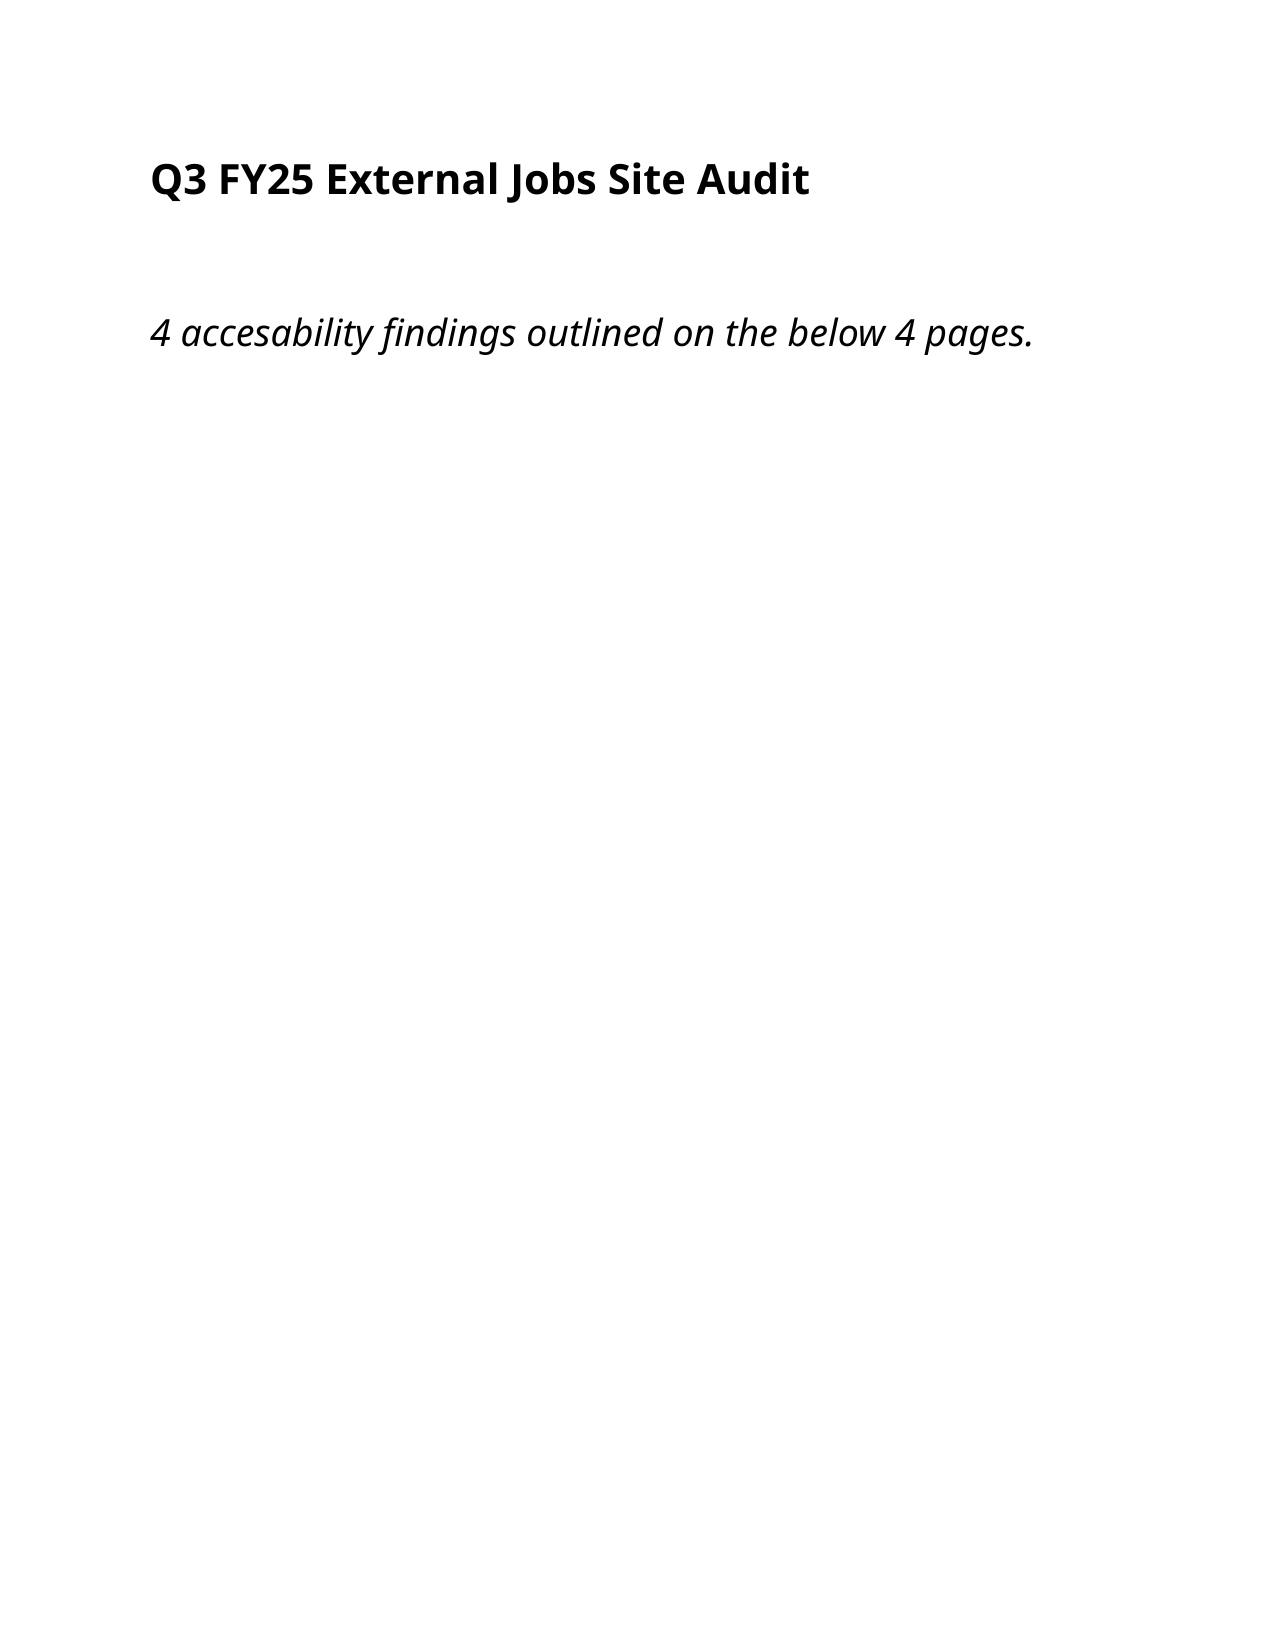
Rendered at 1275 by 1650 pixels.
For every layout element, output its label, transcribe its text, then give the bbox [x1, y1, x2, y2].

text Q3 FY25 External Jobs Site Audit [150, 150, 1125, 207]
text 4 accesability findings outlined on the below 4 pages. [150, 306, 1125, 357]
